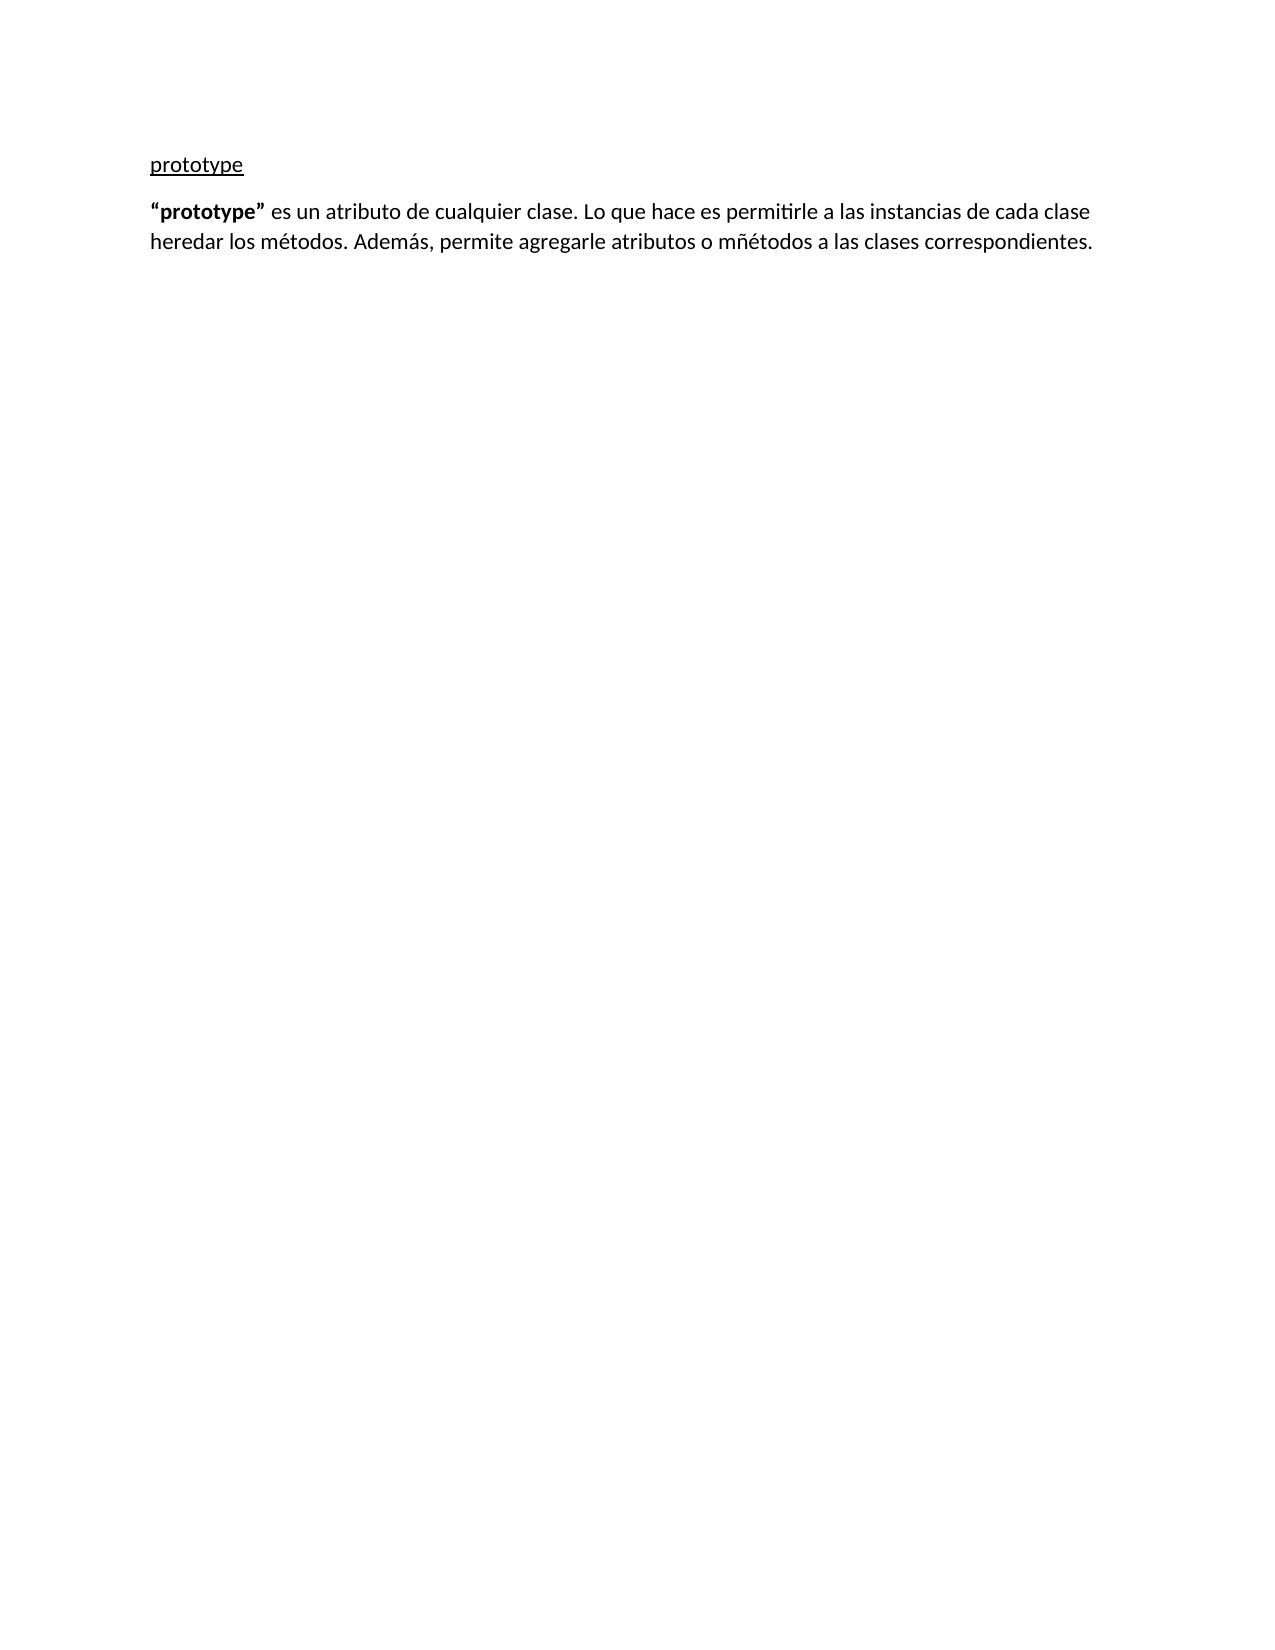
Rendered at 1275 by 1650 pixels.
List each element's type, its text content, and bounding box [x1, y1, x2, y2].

text prototype [150, 150, 1125, 178]
text “prototype” es un atributo de cualquier clase. Lo que hace es permitirle a las instancias de cada clase heredar los métodos. Además, permite agregarle atributos o mñétodos a las clases correspondientes. [150, 197, 1125, 255]
